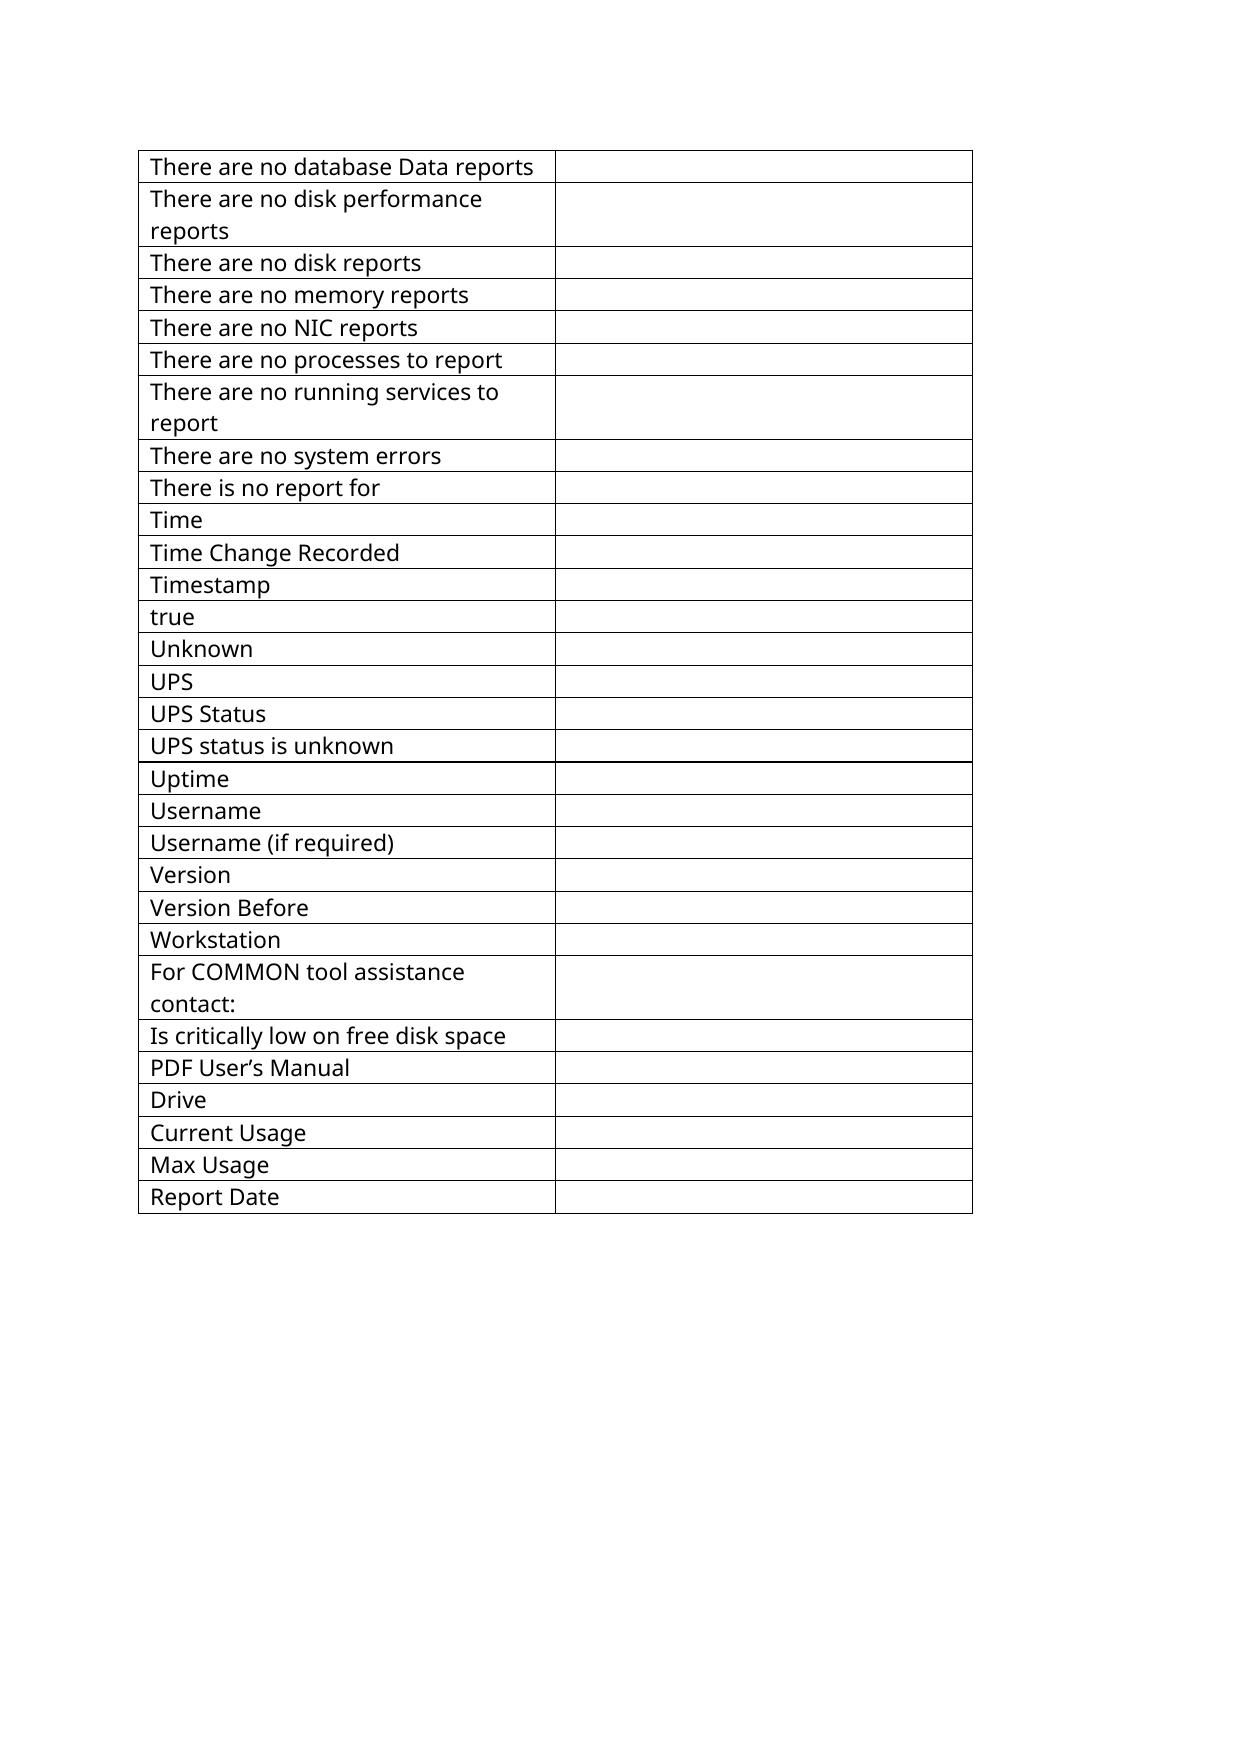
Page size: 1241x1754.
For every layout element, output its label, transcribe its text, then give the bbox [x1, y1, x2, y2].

table_cell Version Before [139, 892, 555, 923]
table_cell Username [139, 795, 555, 826]
table_cell [556, 795, 972, 826]
table_cell [556, 924, 972, 955]
table_cell Drive [139, 1084, 555, 1116]
table_cell [556, 344, 972, 375]
table_cell Timestamp [139, 569, 555, 600]
table_cell true [139, 601, 555, 632]
table_cell There are no database Data reports [139, 151, 555, 182]
table_cell Version [139, 859, 555, 891]
table_cell [556, 376, 972, 438]
table_cell For COMMON tool assistance contact: [139, 956, 555, 1019]
table_cell Workstation [139, 924, 555, 955]
table_cell Current Usage [139, 1117, 555, 1148]
table_cell [556, 569, 972, 600]
table_cell UPS Status [139, 698, 555, 729]
table_cell UPS [139, 666, 555, 697]
table_cell There are no disk performance reports [139, 183, 555, 246]
table_cell [556, 666, 972, 697]
table_cell [556, 1181, 972, 1212]
table_cell [556, 859, 972, 891]
table_cell PDF User’s Manual [139, 1052, 555, 1083]
table_cell [556, 183, 972, 246]
table_cell Username (if required) [139, 827, 555, 858]
table_cell [556, 311, 972, 343]
table_cell [556, 536, 972, 568]
table_cell [556, 1084, 972, 1116]
table_cell [556, 247, 972, 278]
table_cell Time Change Recorded [139, 536, 555, 568]
table_cell [556, 1052, 972, 1083]
table_cell [556, 956, 972, 1019]
table_cell Uptime [139, 763, 555, 794]
table_cell [556, 633, 972, 664]
table_cell There are no system errors [139, 440, 555, 471]
table_cell Report Date [139, 1181, 555, 1212]
table_cell [556, 730, 972, 761]
table_cell [556, 698, 972, 729]
table_cell There is no report for [139, 472, 555, 503]
table_cell [556, 1117, 972, 1148]
table_cell [556, 601, 972, 632]
table_cell There are no memory reports [139, 279, 555, 310]
table_cell There are no processes to report [139, 344, 555, 375]
table_cell UPS status is unknown [139, 730, 555, 761]
table_cell [556, 504, 972, 535]
table_cell There are no disk reports [139, 247, 555, 278]
table_cell [556, 151, 972, 182]
table_cell There are no running services to report [139, 376, 555, 438]
table_cell [556, 1020, 972, 1051]
table_cell [556, 279, 972, 310]
table_cell [556, 763, 972, 794]
table_cell [556, 1149, 972, 1180]
table_cell [556, 472, 972, 503]
table_cell Is critically low on free disk space [139, 1020, 555, 1051]
table_cell There are no NIC reports [139, 311, 555, 343]
table_cell Time [139, 504, 555, 535]
table_cell Unknown [139, 633, 555, 664]
table_cell Max Usage [139, 1149, 555, 1180]
table_cell [556, 827, 972, 858]
table_cell [556, 892, 972, 923]
table_cell [556, 440, 972, 471]
